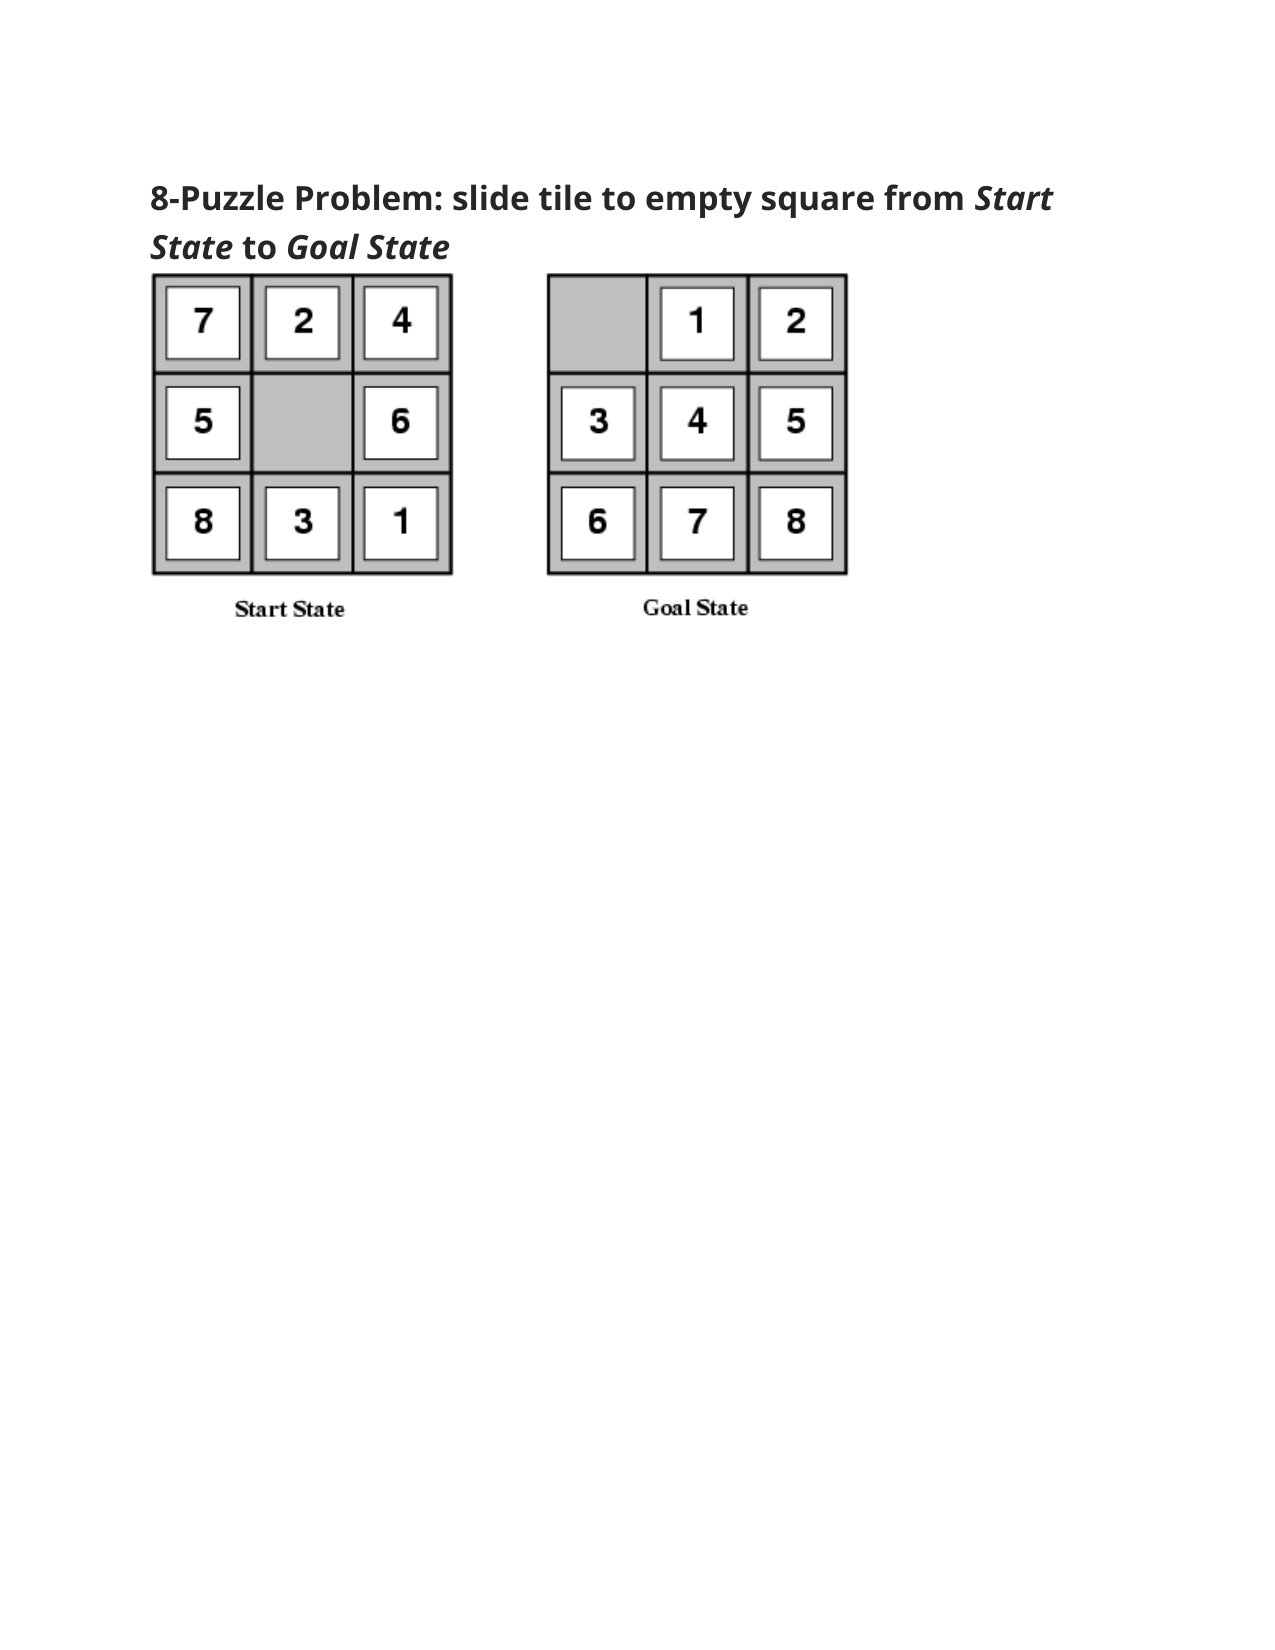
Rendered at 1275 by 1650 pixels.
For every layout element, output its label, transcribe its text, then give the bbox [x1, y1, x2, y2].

picture [150, 272, 849, 628]
subtitle 8-Puzzle Problem: slide tile to empty square from Start State to Goal State [150, 175, 1125, 269]
